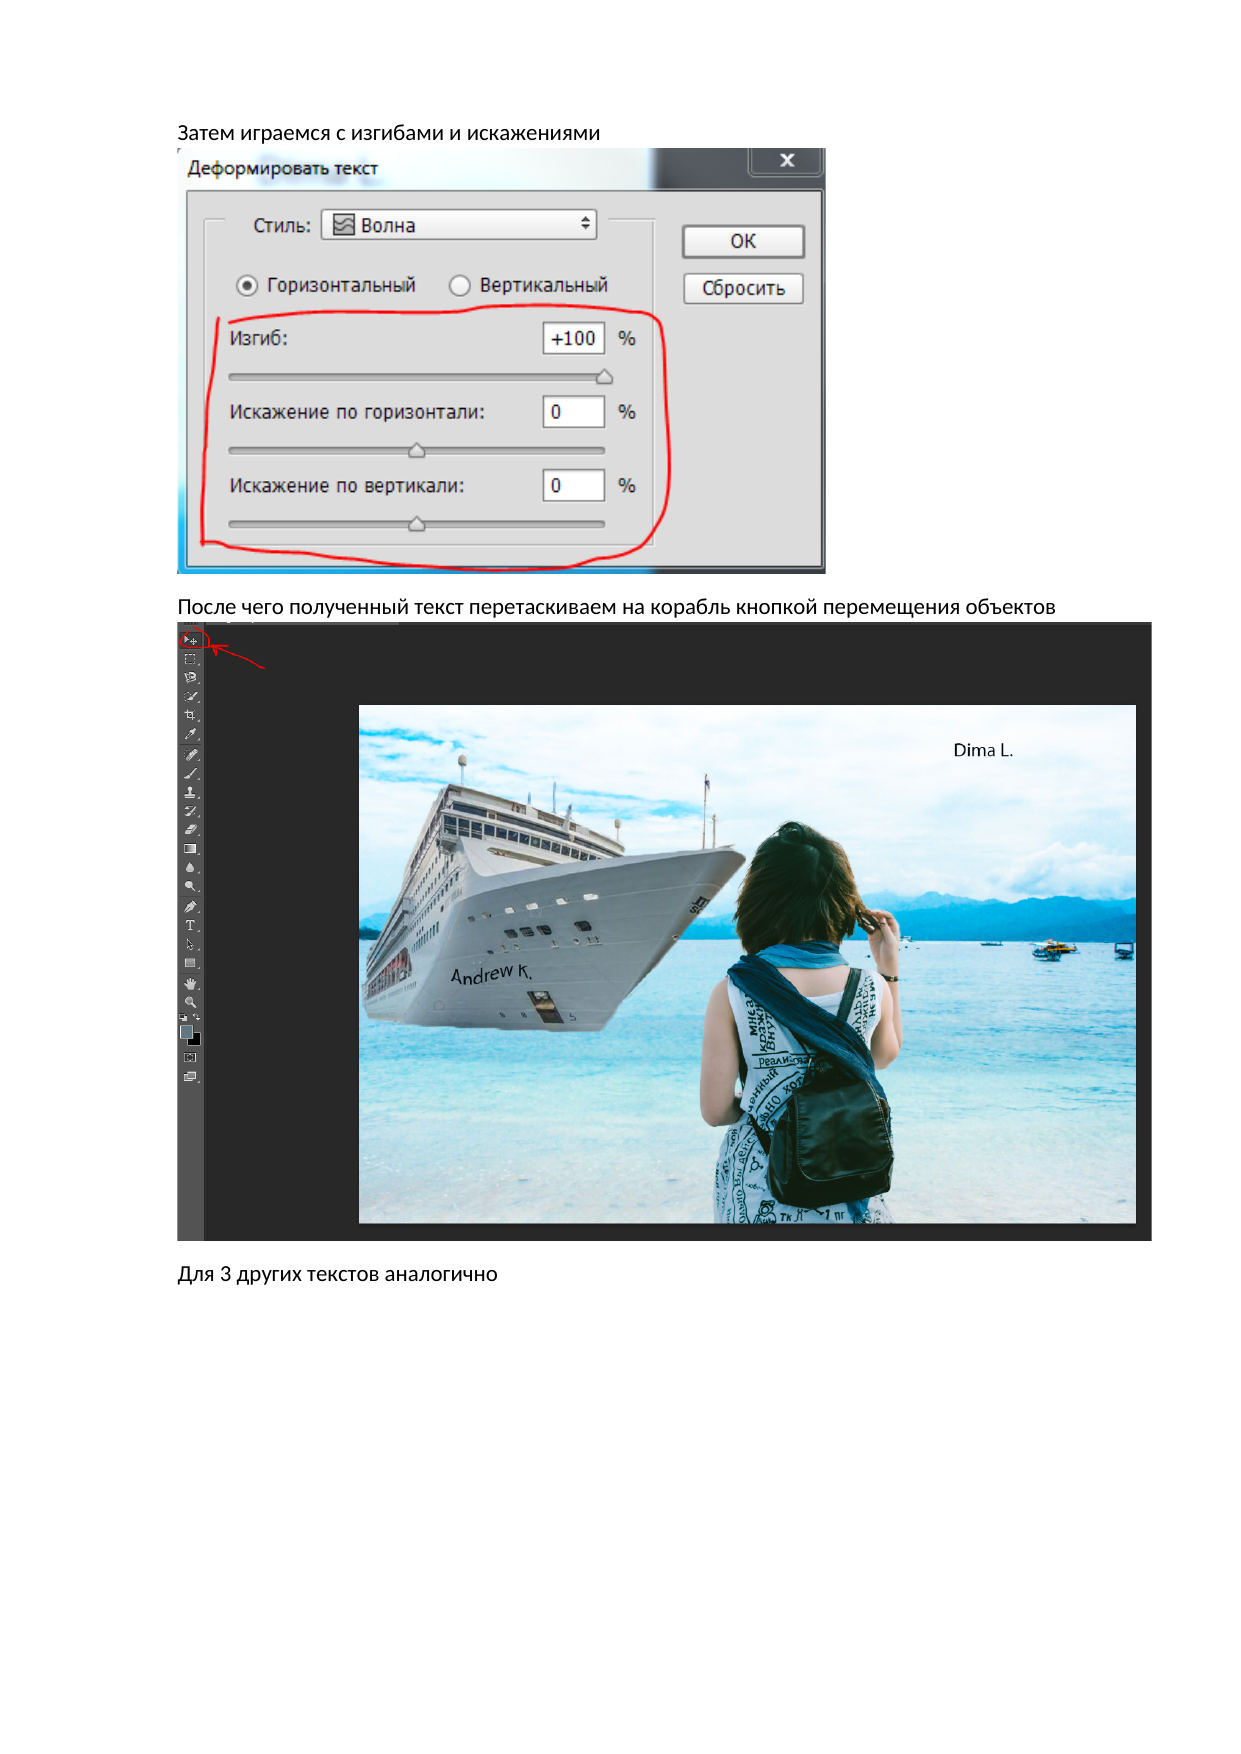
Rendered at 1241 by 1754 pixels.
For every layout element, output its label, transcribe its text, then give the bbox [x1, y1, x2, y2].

picture [177, 622, 1152, 1241]
text Для 3 других текстов аналогично [177, 1259, 1152, 1287]
picture [177, 148, 826, 574]
text После чего полученный текст перетаскиваем на корабль кнопкой перемещения объектов [177, 592, 1152, 622]
